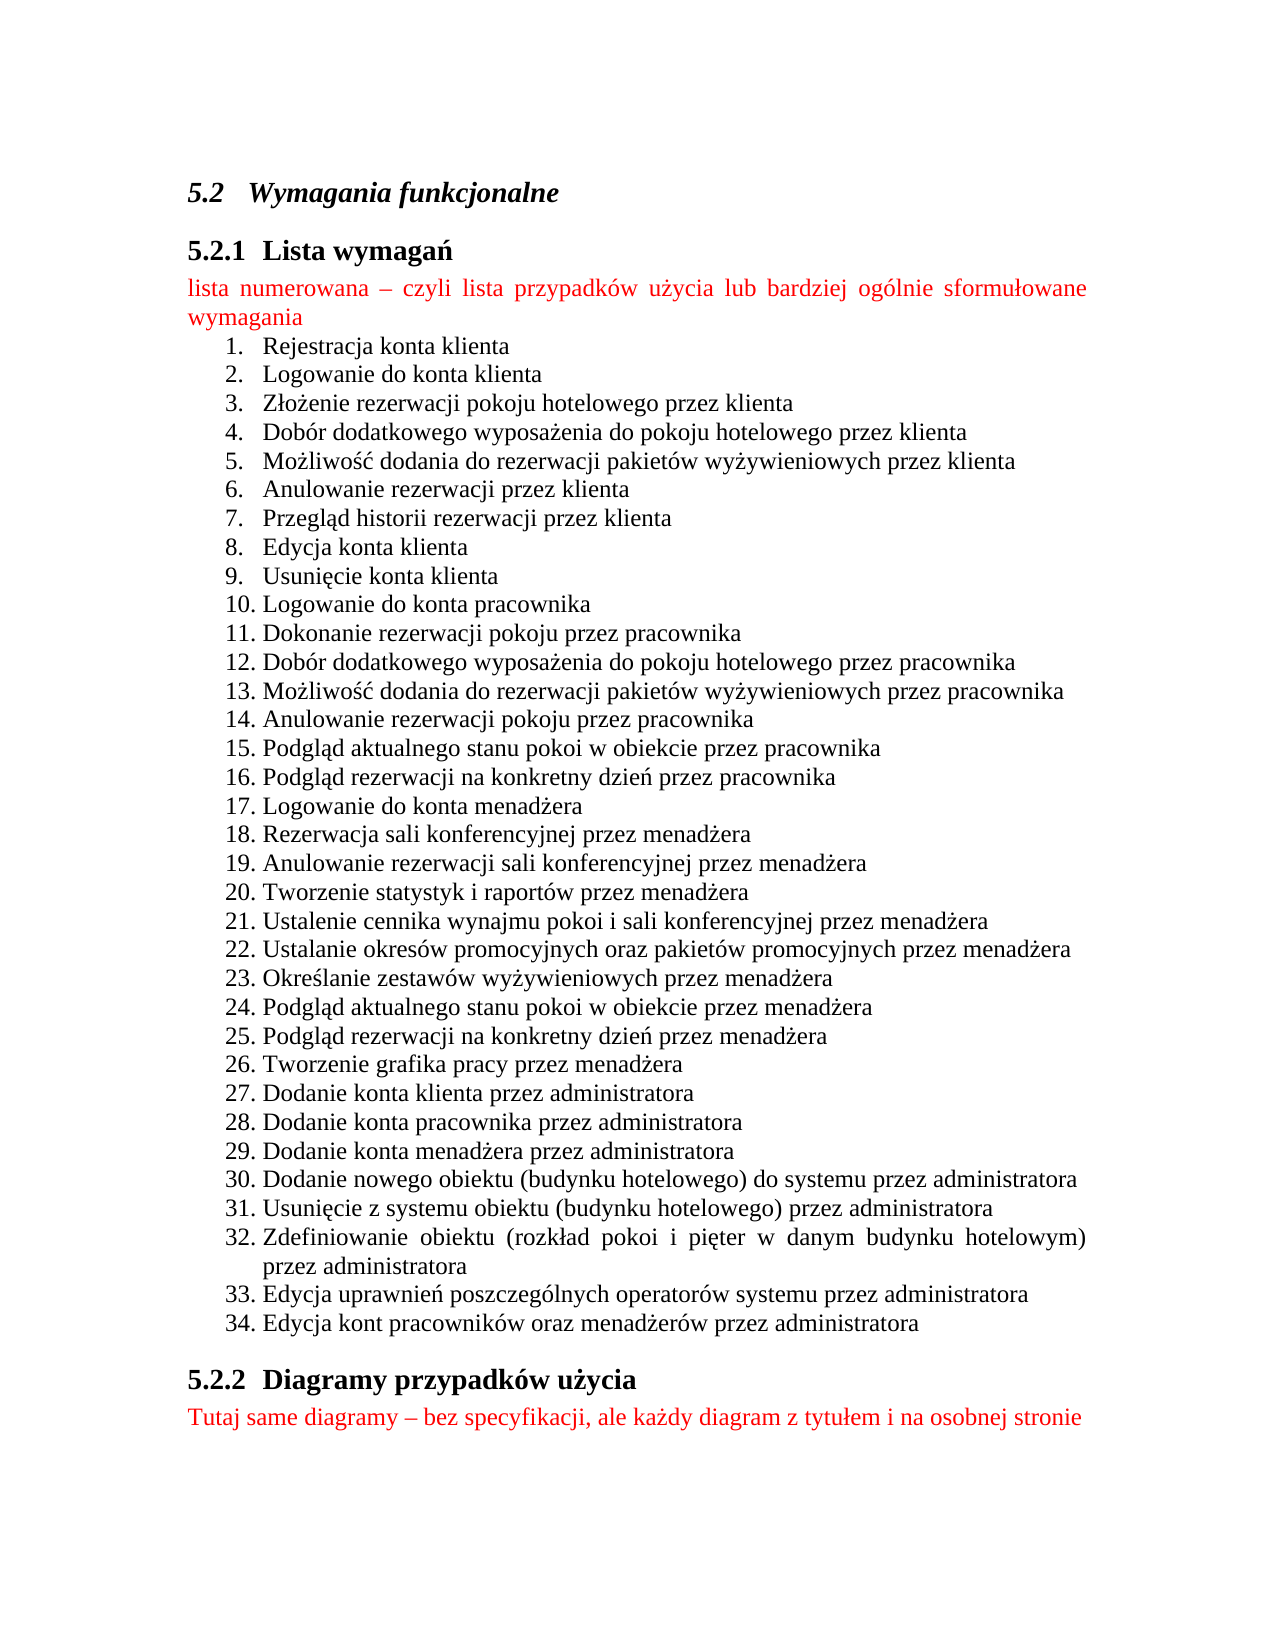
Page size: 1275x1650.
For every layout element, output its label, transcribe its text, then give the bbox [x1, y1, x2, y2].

list Edycja uprawnień poszczególnych operatorów systemu przez administratora [225, 1279, 1087, 1308]
text Tutaj same diagramy – bez specyfikacji, ale każdy diagram z tytułem i na osobnej stronie [187, 1402, 1087, 1431]
list Złożenie rezerwacji pokoju hotelowego przez klienta [225, 388, 1087, 417]
list Dobór dodatkowego wyposażenia do pokoju hotelowego przez klienta [225, 417, 1087, 446]
list Tworzenie statystyk i raportów przez menadżera [225, 877, 1087, 906]
subtitle Wymagania funkcjonalne [187, 175, 1087, 208]
list Dokonanie rezerwacji pokoju przez pracownika [225, 618, 1087, 647]
list Edycja kont pracowników oraz menadżerów przez administratora [225, 1308, 1087, 1337]
subtitle Lista wymagań [187, 233, 1087, 267]
list Podgląd aktualnego stanu pokoi w obiekcie przez menadżera [225, 992, 1087, 1021]
list Anulowanie rezerwacji pokoju przez pracownika [225, 704, 1087, 733]
list Rejestracja konta klienta [225, 331, 1087, 359]
list Usunięcie konta klienta [225, 561, 1087, 589]
list Dobór dodatkowego wyposażenia do pokoju hotelowego przez pracownika [225, 647, 1087, 676]
list Możliwość dodania do rezerwacji pakietów wyżywieniowych przez klienta [225, 446, 1087, 474]
list Podgląd rezerwacji na konkretny dzień przez pracownika [225, 762, 1087, 791]
list Określanie zestawów wyżywieniowych przez menadżera [225, 963, 1087, 992]
list Logowanie do konta klienta [225, 359, 1087, 388]
list Tworzenie grafika pracy przez menadżera [225, 1049, 1087, 1078]
list Dodanie nowego obiektu (budynku hotelowego) do systemu przez administratora [225, 1164, 1087, 1193]
list Edycja konta klienta [225, 532, 1087, 561]
list Dodanie konta klienta przez administratora [225, 1078, 1087, 1107]
list Usunięcie z systemu obiektu (budynku hotelowego) przez administratora [225, 1193, 1087, 1222]
list Ustalanie okresów promocyjnych oraz pakietów promocyjnych przez menadżera [225, 934, 1087, 963]
list Podgląd rezerwacji na konkretny dzień przez menadżera [225, 1021, 1087, 1049]
list Logowanie do konta menadżera [225, 791, 1087, 819]
list Ustalenie cennika wynajmu pokoi i sali konferencyjnej przez menadżera [225, 906, 1087, 934]
text lista numerowana – czyli lista przypadków użycia lub bardziej ogólnie sformułowane wymagania [187, 273, 1087, 331]
list Logowanie do konta pracownika [225, 589, 1087, 618]
list Dodanie konta pracownika przez administratora [225, 1107, 1087, 1136]
subtitle Diagramy przypadków użycia [187, 1362, 1087, 1396]
list Anulowanie rezerwacji przez klienta [225, 474, 1087, 503]
list Zdefiniowanie obiektu (rozkład pokoi i pięter w danym budynku hotelowym) przez administratora [225, 1222, 1087, 1279]
list Podgląd aktualnego stanu pokoi w obiekcie przez pracownika [225, 733, 1087, 762]
list Anulowanie rezerwacji sali konferencyjnej przez menadżera [225, 848, 1087, 877]
list Możliwość dodania do rezerwacji pakietów wyżywieniowych przez pracownika [225, 676, 1087, 704]
list Dodanie konta menadżera przez administratora [225, 1136, 1087, 1164]
list Rezerwacja sali konferencyjnej przez menadżera [225, 819, 1087, 848]
list Przegląd historii rezerwacji przez klienta [225, 503, 1087, 532]
